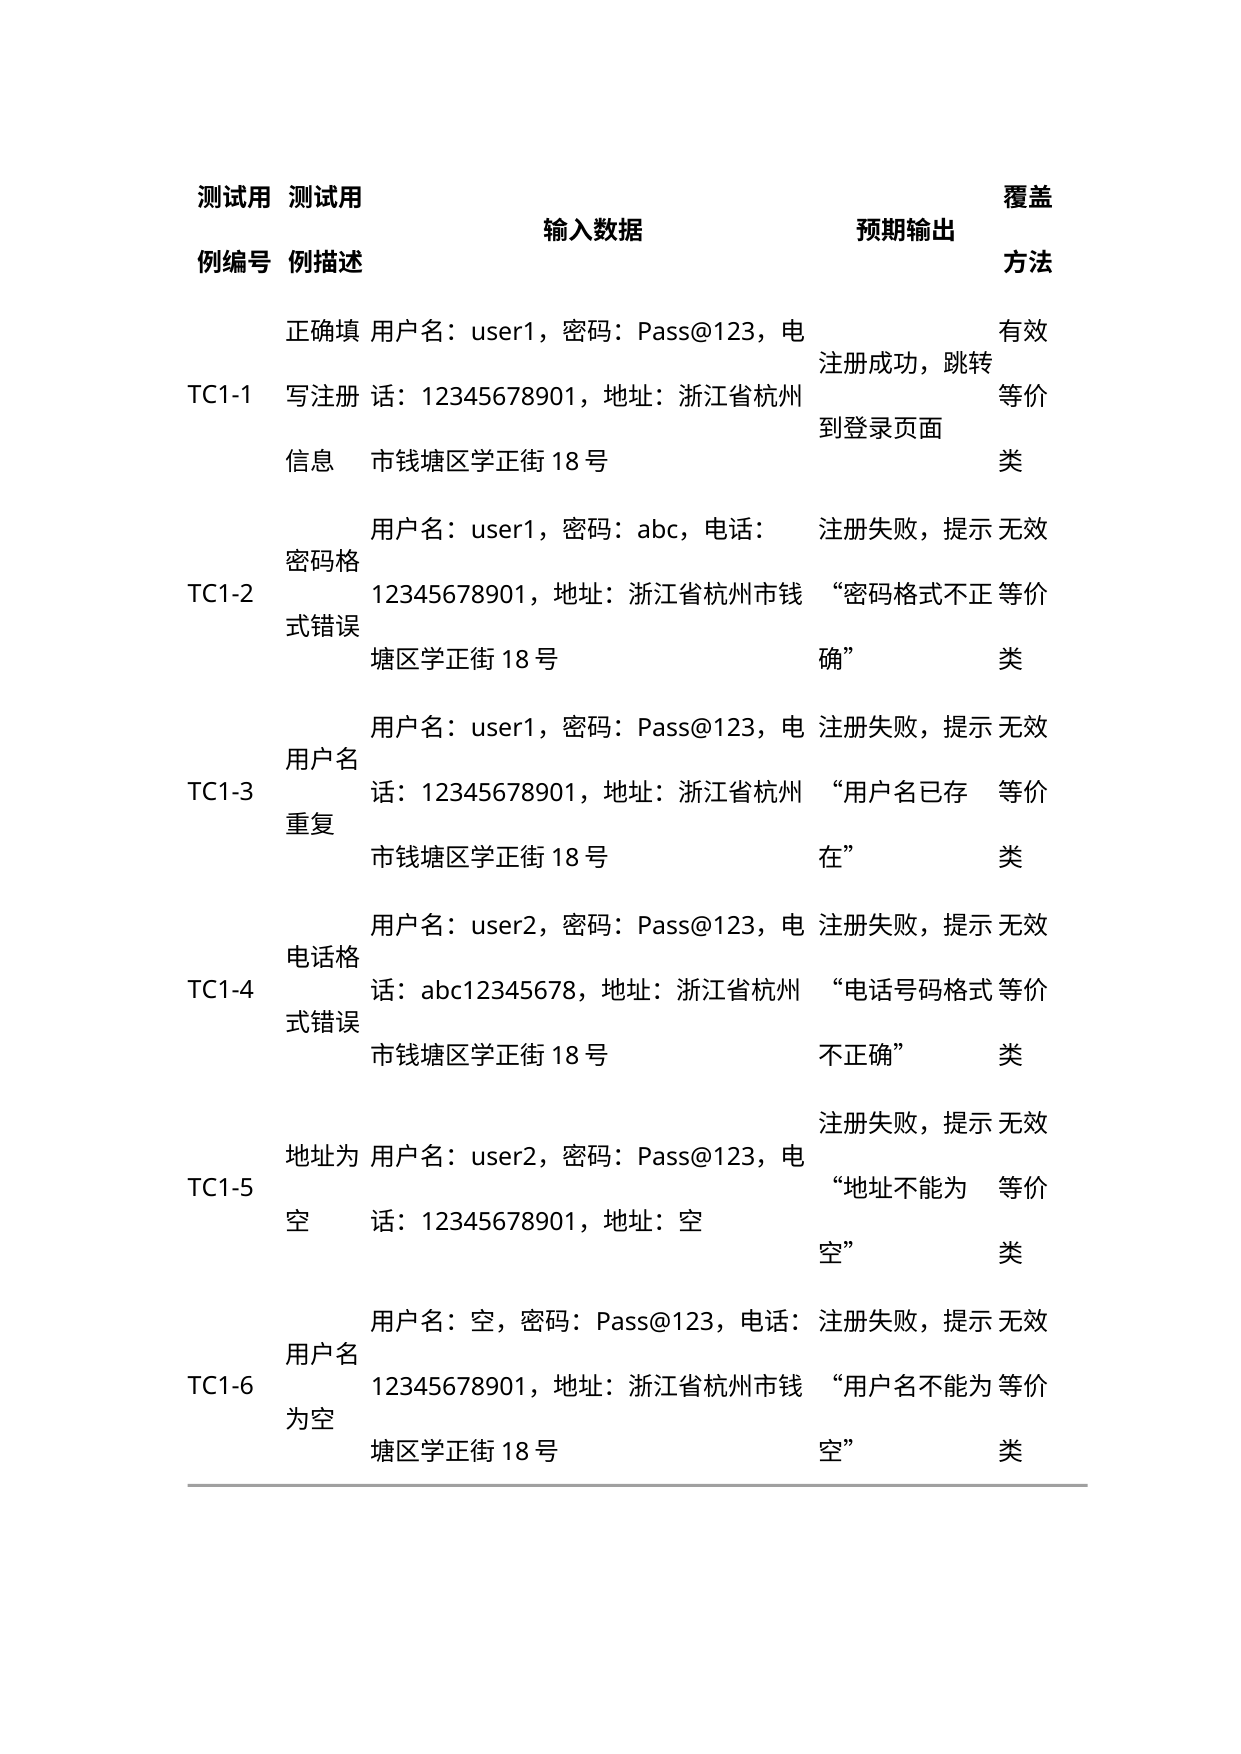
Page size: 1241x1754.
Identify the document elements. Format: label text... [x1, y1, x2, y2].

table_cell 用户名：空，密码：Pass@123，电话：12345678901，地址：浙江省杭州市钱塘区学正街18号 [369, 1286, 817, 1483]
table_cell TC1-1 [186, 295, 283, 493]
table_cell 无效等价类 [997, 1088, 1061, 1286]
table_cell 无效等价类 [997, 691, 1061, 889]
table_cell 注册失败，提示“密码格式不正确” [817, 493, 997, 691]
table_cell 无效等价类 [997, 1286, 1061, 1483]
table_cell 密码格式错误 [284, 493, 369, 691]
table_header 覆盖方法 [997, 162, 1061, 295]
table_cell 无效等价类 [997, 493, 1061, 691]
table_cell 用户名：user1，密码：Pass@123，电话：12345678901，地址：浙江省杭州市钱塘区学正街18号 [369, 295, 817, 493]
table_cell 注册成功，跳转到登录页面 [817, 295, 997, 493]
table_cell 用户名：user1，密码：Pass@123，电话：12345678901，地址：浙江省杭州市钱塘区学正街18号 [369, 691, 817, 889]
table_cell TC1-4 [186, 890, 283, 1088]
table_cell 无效等价类 [997, 890, 1061, 1088]
table_cell TC1-6 [186, 1286, 283, 1484]
table_header 测试用例描述 [284, 162, 369, 295]
table_cell 正确填写注册信息 [284, 295, 369, 493]
table_cell 用户名：user1，密码：abc，电话：12345678901，地址：浙江省杭州市钱塘区学正街18号 [369, 493, 817, 691]
table_cell TC1-2 [186, 493, 283, 691]
table_cell 电话格式错误 [284, 890, 369, 1088]
table_cell 用户名：user2，密码：Pass@123，电话：abc12345678，地址：浙江省杭州市钱塘区学正街18号 [369, 890, 817, 1088]
table_cell 用户名：user2，密码：Pass@123，电话：12345678901，地址：空 [369, 1088, 817, 1286]
table_cell 有效等价类 [997, 295, 1061, 493]
table_header 输入数据 [369, 162, 817, 295]
table_cell 注册失败，提示“用户名已存在” [817, 691, 997, 889]
table_cell 用户名为空 [284, 1286, 369, 1483]
table_cell 注册失败，提示“电话号码格式不正确” [817, 890, 997, 1088]
table_cell 注册失败，提示“地址不能为空” [817, 1088, 997, 1286]
table_header 预期输出 [817, 162, 997, 295]
table_cell TC1-3 [186, 691, 283, 889]
table_cell 地址为空 [284, 1088, 369, 1286]
table_cell TC1-5 [186, 1088, 283, 1286]
table_cell 注册失败，提示“用户名不能为空” [817, 1286, 997, 1483]
table_header 测试用例编号 [186, 162, 283, 295]
table_cell 用户名重复 [284, 691, 369, 889]
